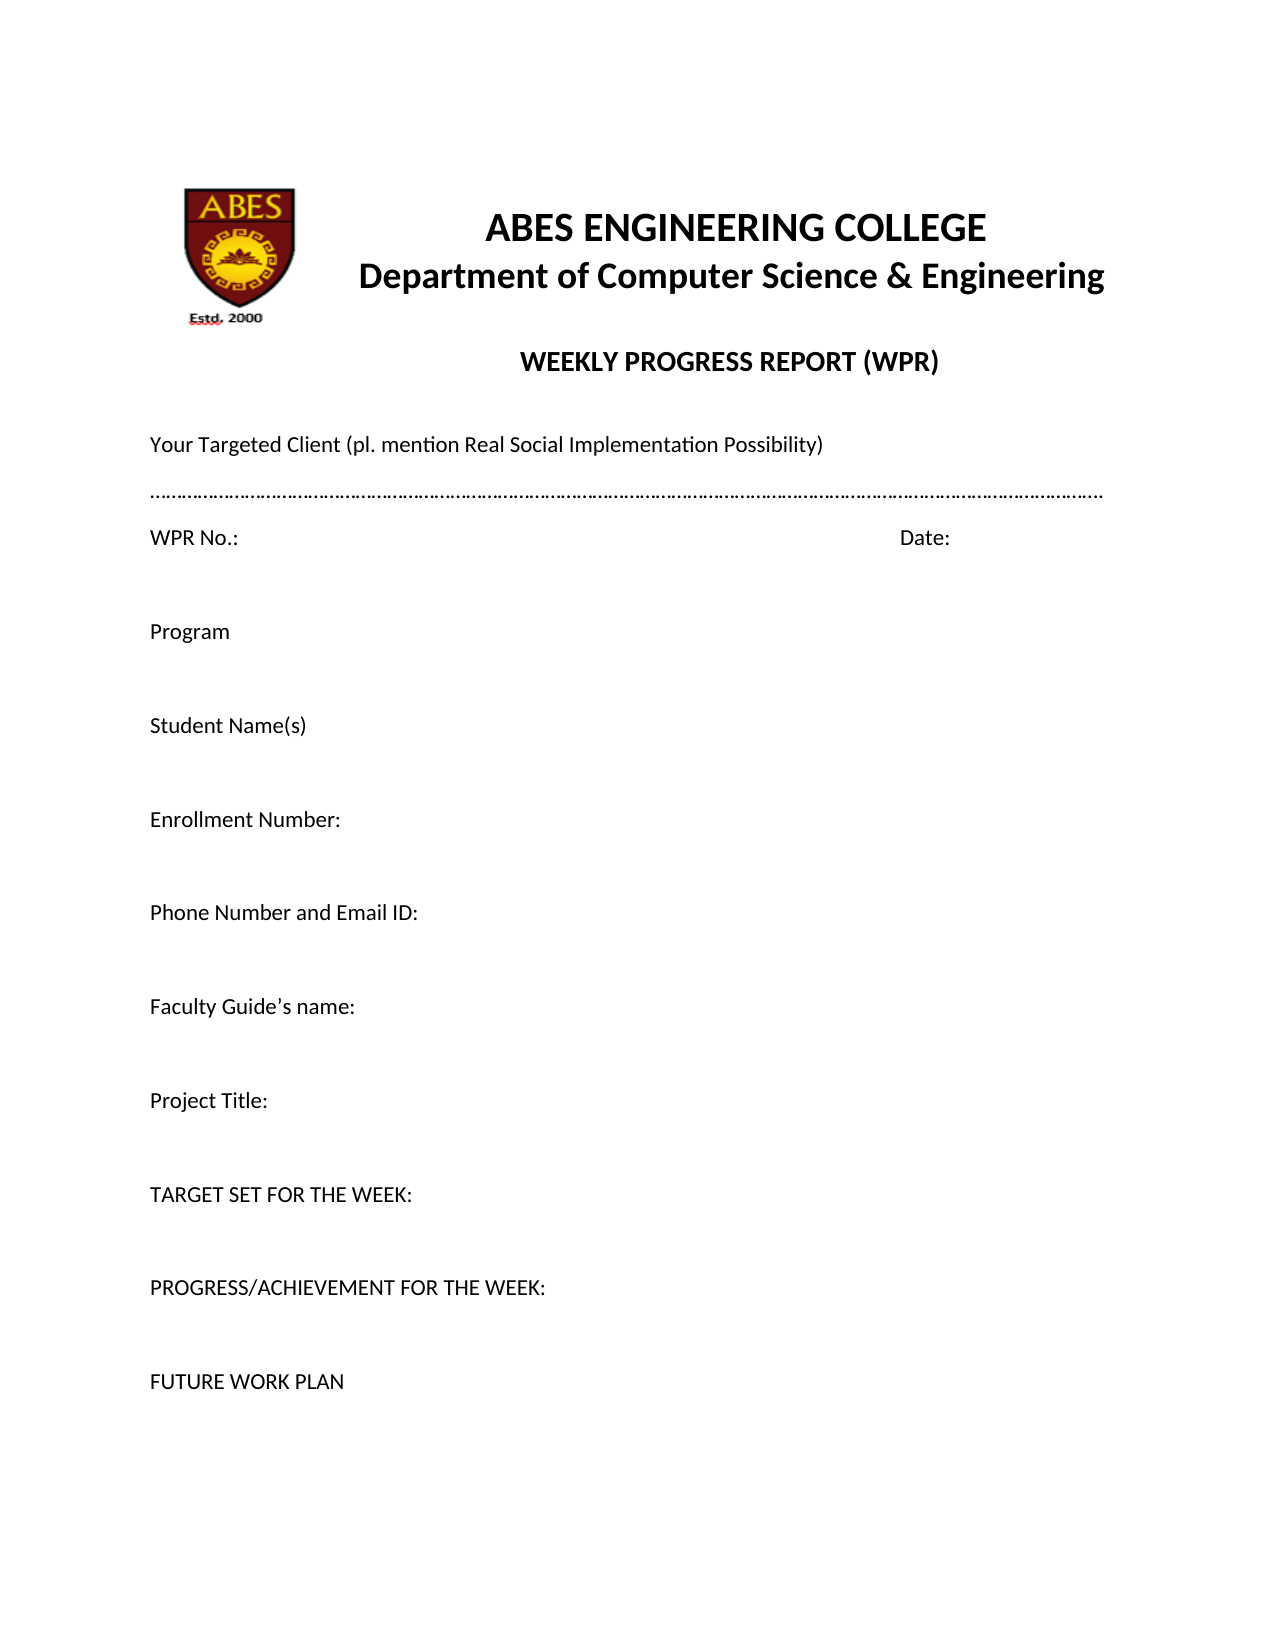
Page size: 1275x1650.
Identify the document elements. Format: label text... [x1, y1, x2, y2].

text WPR No.: Date: [150, 523, 1125, 552]
table_header [150, 150, 314, 430]
picture [172, 180, 314, 331]
text Phone Number and Email ID: [150, 898, 1125, 927]
text TARGET SET FOR THE WEEK: [150, 1180, 1125, 1208]
text Program [150, 617, 1125, 645]
table_header ABES ENGINEERING COLLEGE Department of Computer Science & Engineering WEEKLY PROGRESS REPORT (WPR) [314, 150, 1125, 430]
text Project Title: [150, 1086, 1125, 1114]
text Your Targeted Client (pl. mention Real Social Implementation Possibility) [150, 430, 1125, 458]
text Faculty Guide’s name: [150, 992, 1125, 1020]
text ………………………………………………………………………………………………………………………………………………………………. [150, 477, 1125, 505]
text Enrollment Number: [150, 805, 1125, 833]
text PROGRESS/ACHIEVEMENT FOR THE WEEK: [150, 1273, 1125, 1302]
text Student Name(s) [150, 711, 1125, 739]
text FUTURE WORK PLAN [150, 1367, 1125, 1395]
